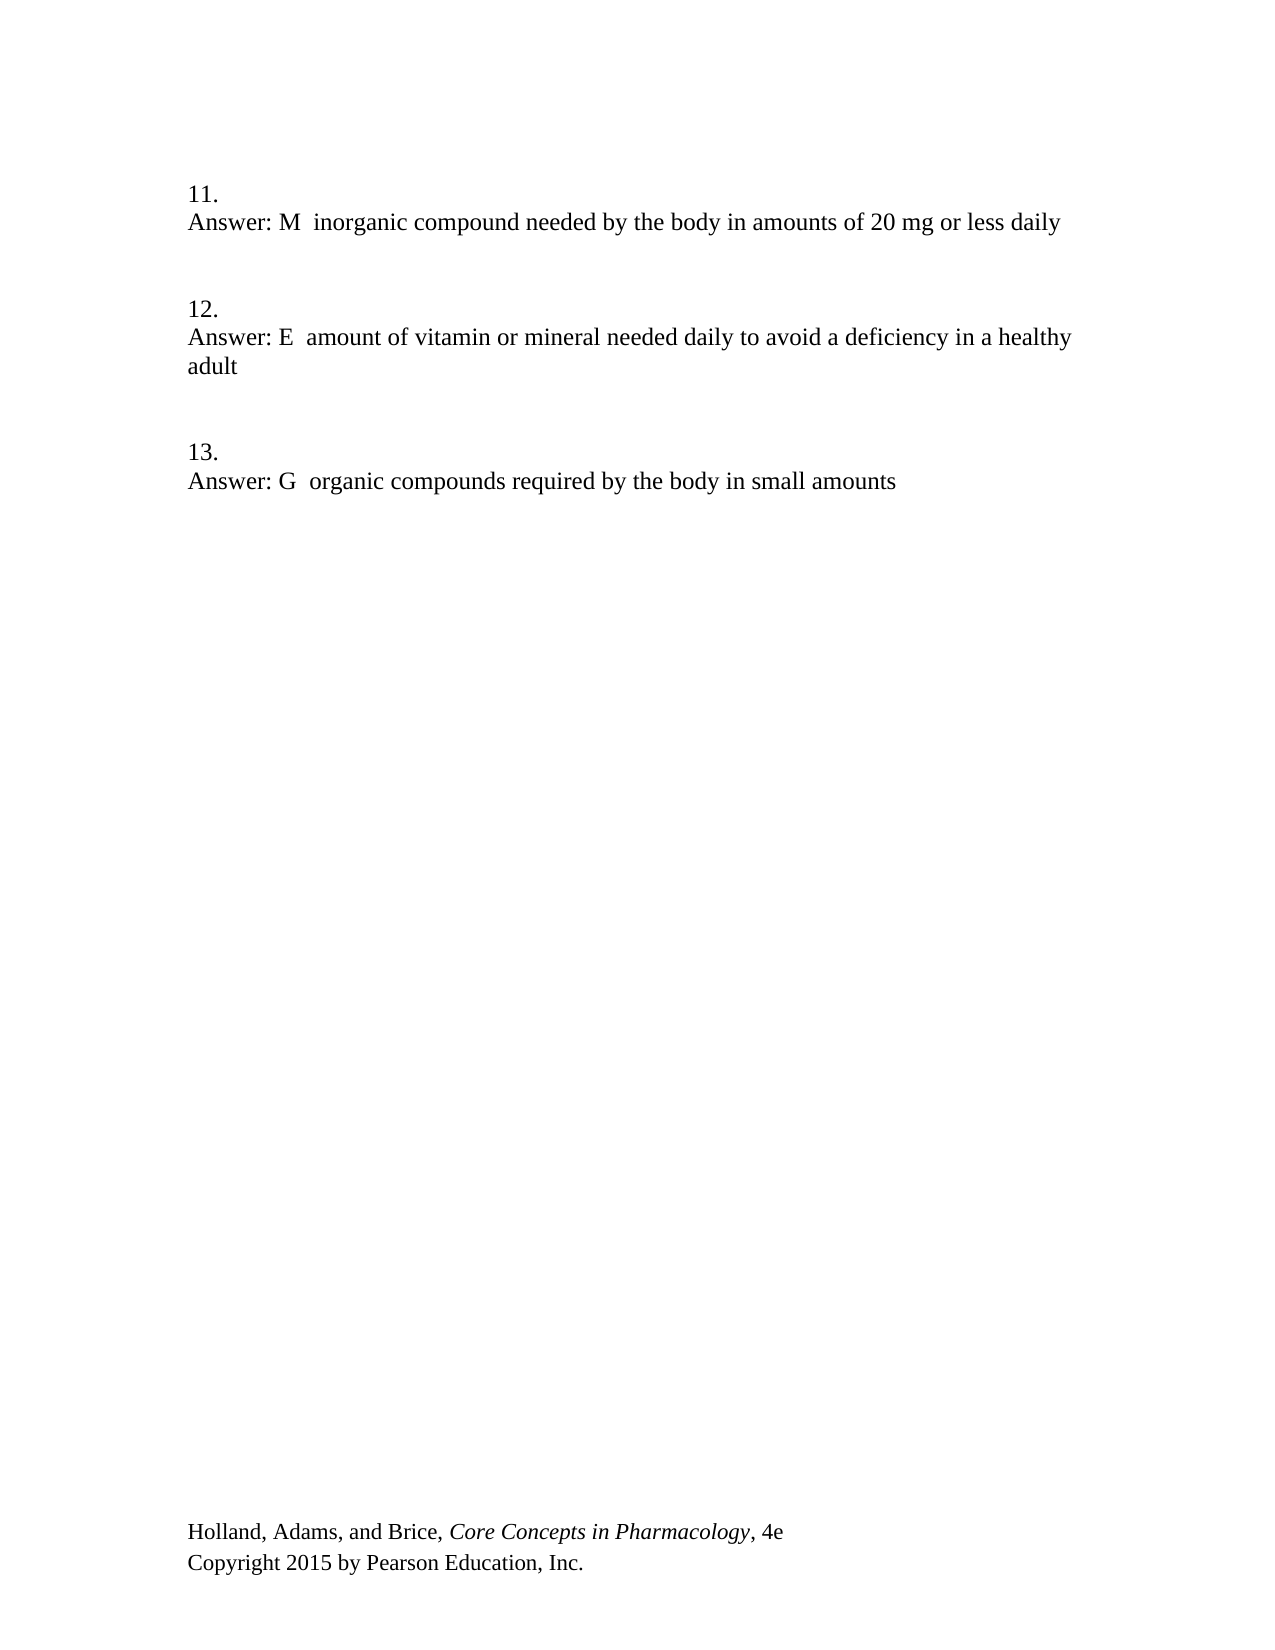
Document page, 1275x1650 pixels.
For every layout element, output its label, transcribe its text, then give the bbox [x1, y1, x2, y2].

text Answer: M inorganic compound needed by the body in amounts of 20 mg or less daily [187, 207, 1087, 236]
text 13. [187, 437, 1087, 466]
text Answer: E amount of vitamin or mineral needed daily to avoid a deficiency in a healthy adult [187, 322, 1087, 380]
text Answer: G organic compounds required by the body in small amounts [187, 466, 1087, 495]
text 12. [187, 294, 1087, 322]
text 11. [187, 179, 1087, 207]
